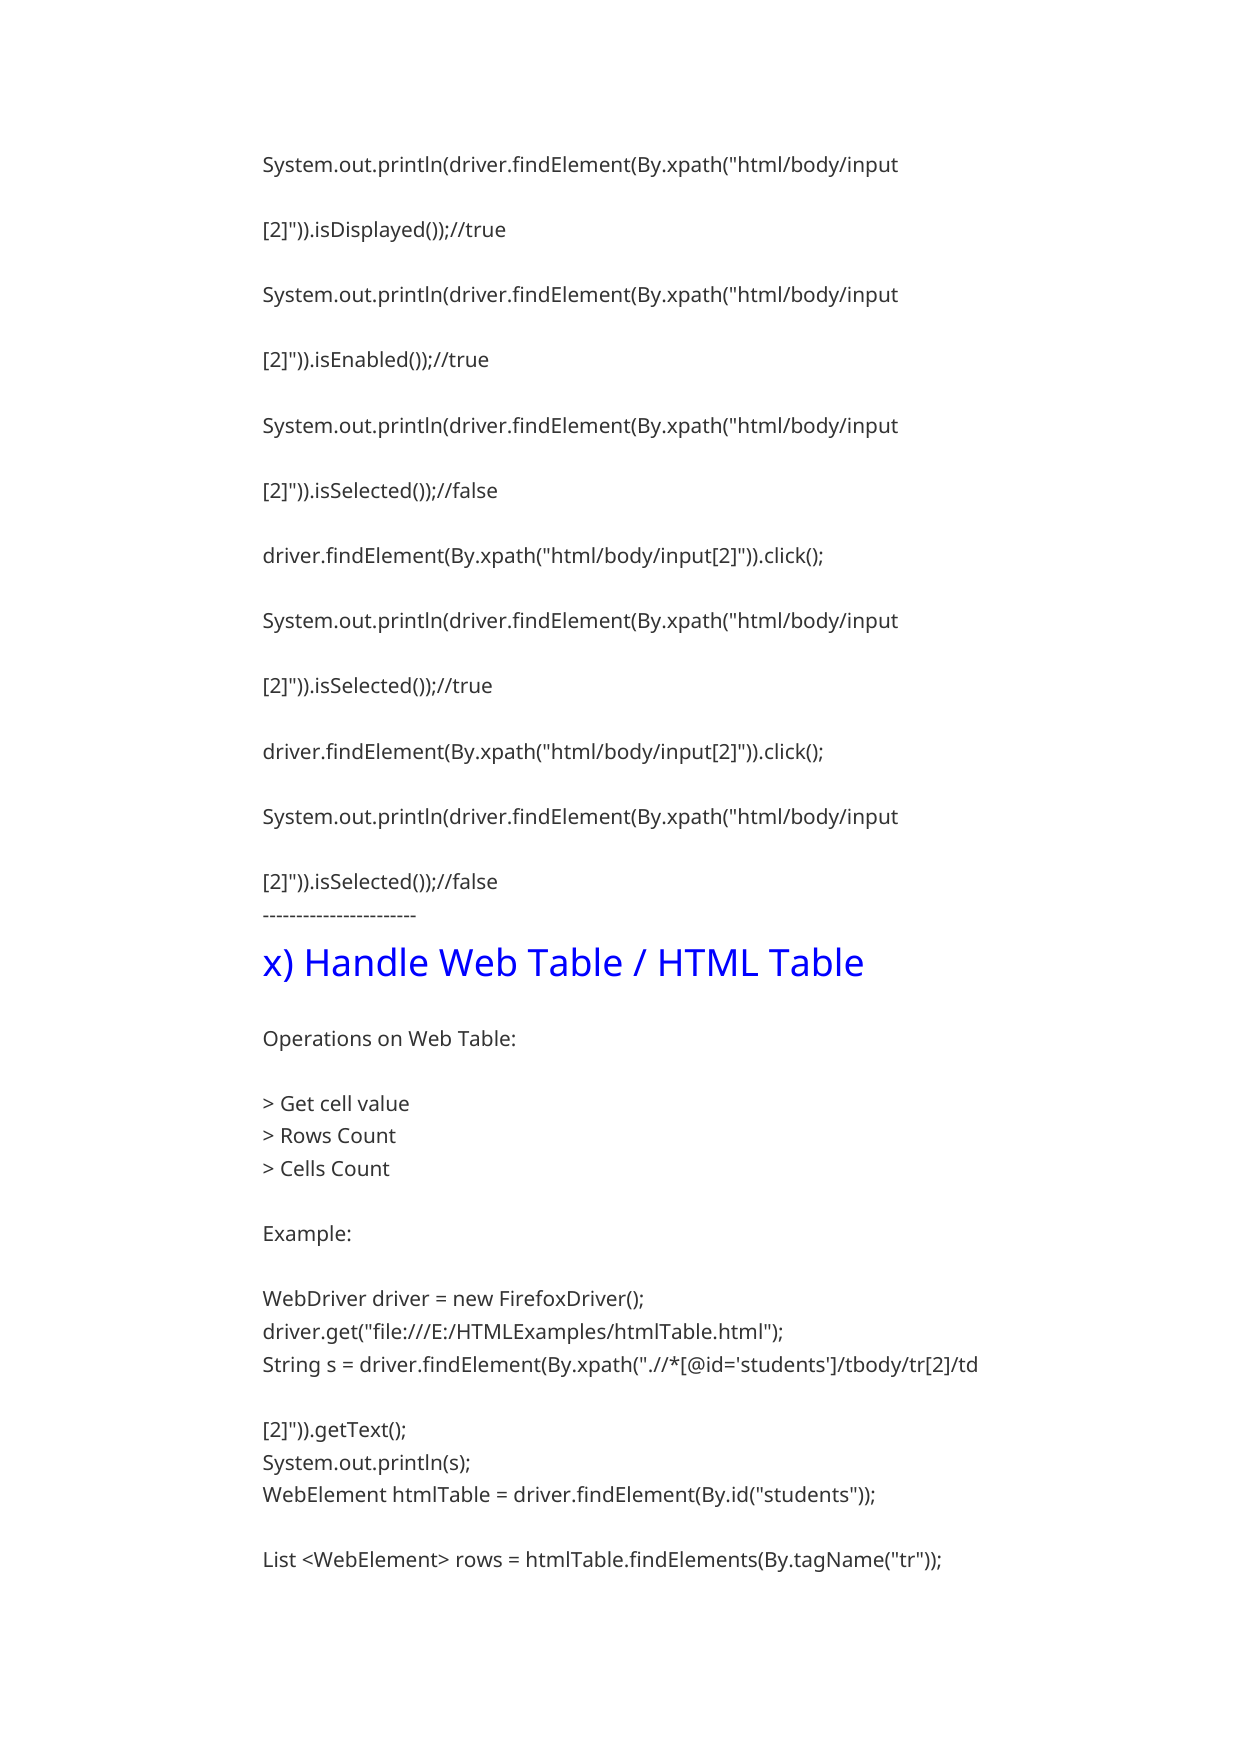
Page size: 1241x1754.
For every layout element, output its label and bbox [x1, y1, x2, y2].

list [262, 150, 1090, 1574]
